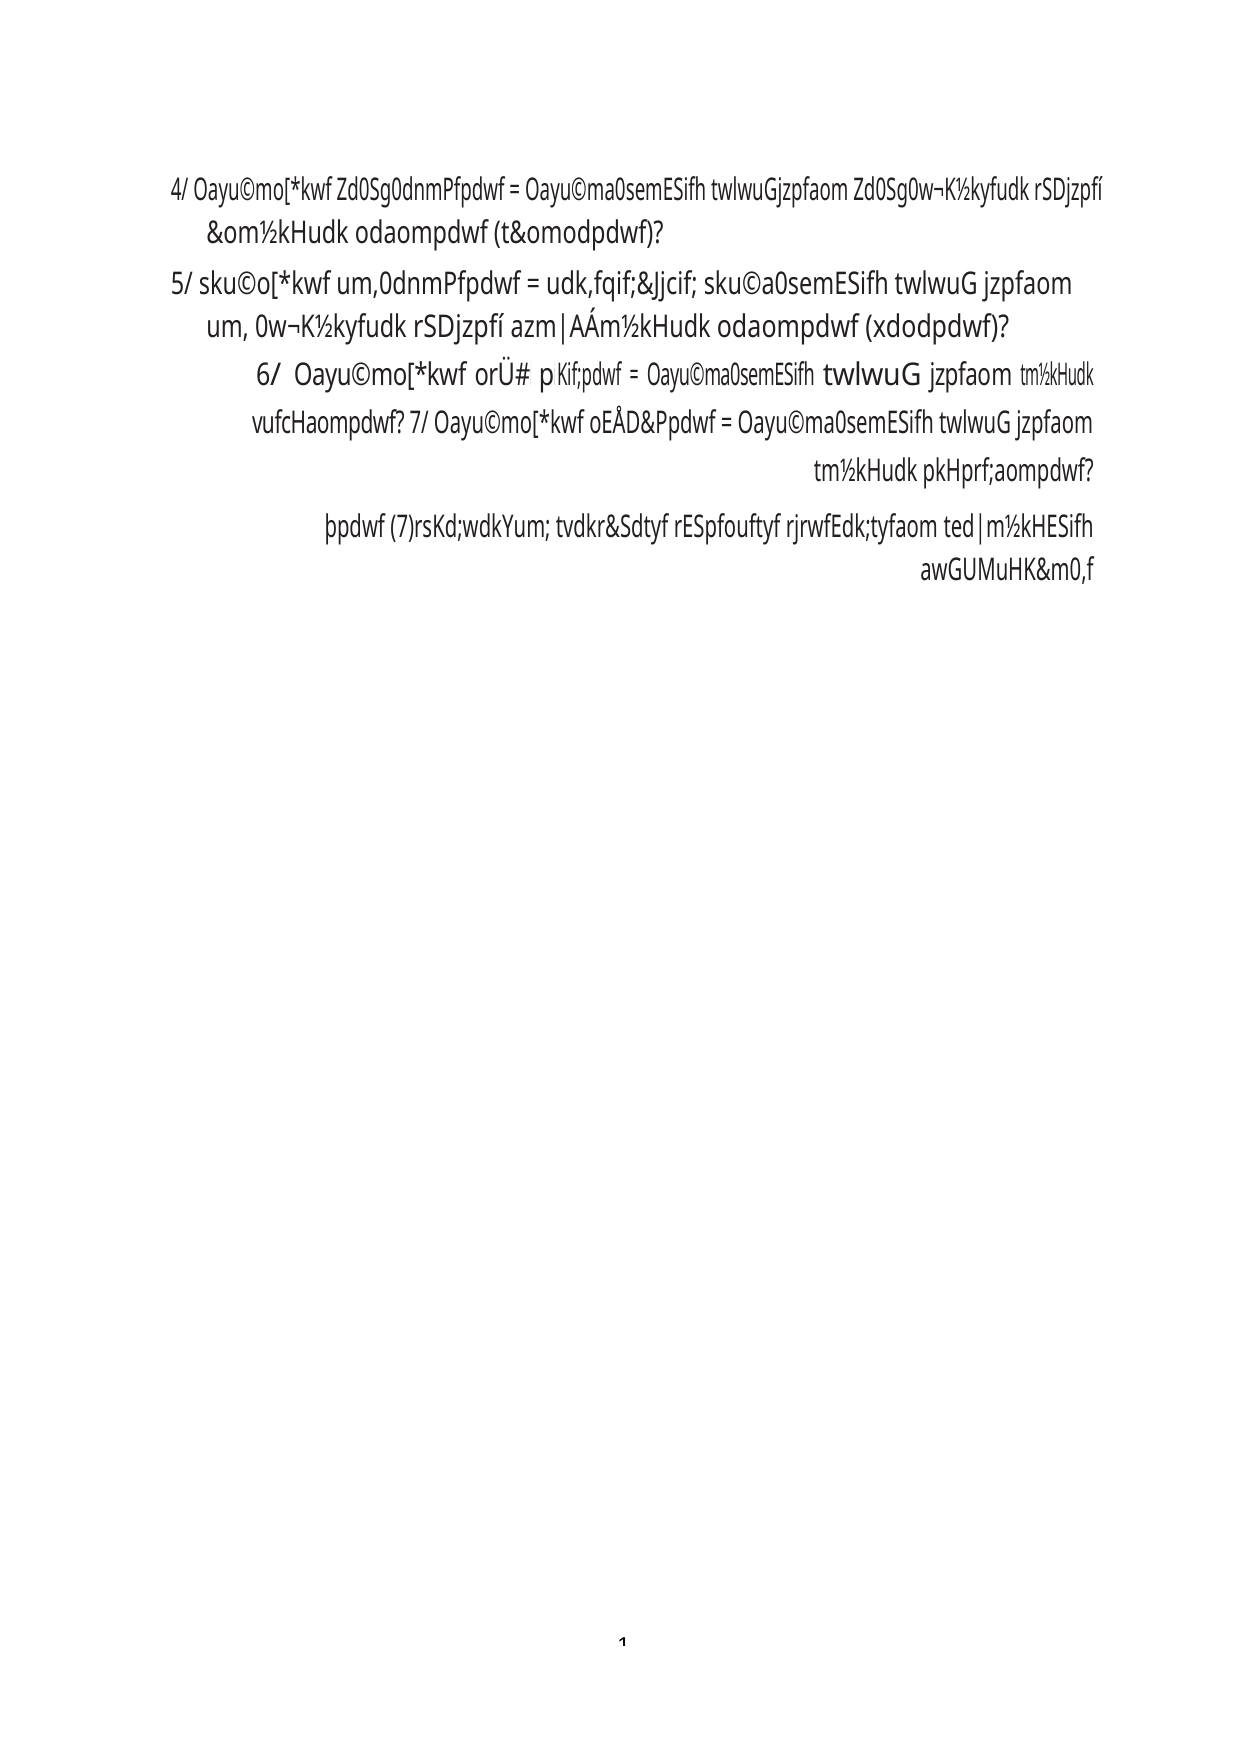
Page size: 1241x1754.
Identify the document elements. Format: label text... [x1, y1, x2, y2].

text 4/ Oayu©mo[*kwf Zd0Sg0dnmPfpdwf = Oayu©ma0semESifh twlwuGjzpfaom Zd0Sg0w¬K½kyfudk rSDjzpfí &om½kHudk odaompdwf (t&omodpdwf)? [171, 167, 1109, 253]
text 6/ Oayu©mo[*kwf orÜ#d pädKif;pdwf = Oayu©ma0semESifh twlwuG jzpfaom tm½kHudk vufcHaompdwf? 7/ Oayu©mo[*kwf oEÅD&Ppdwf = Oayu©ma0semESifh twlwuG jzpfaom tm½kHudk pkHprf;aompdwf? [172, 352, 1093, 490]
text 5/ sku©o[*kwf um,0dnmPfpdwf = udk,fqif;&Jjcif; sku©a0semESifh twlwuG jzpfaom um, 0w¬K½kyfudk rSDjzpfí azm|AÁm½kHudk odaompdwf (xdodpdwf)? [171, 261, 1109, 347]
text þpdwf (7)rsKd;wdkYum; tvdkr&Sdtyf rESpfouftyf rjrwfEdk;tyfaom ted|m½kHESifh awGUMuHK&m0,f [172, 504, 1093, 589]
